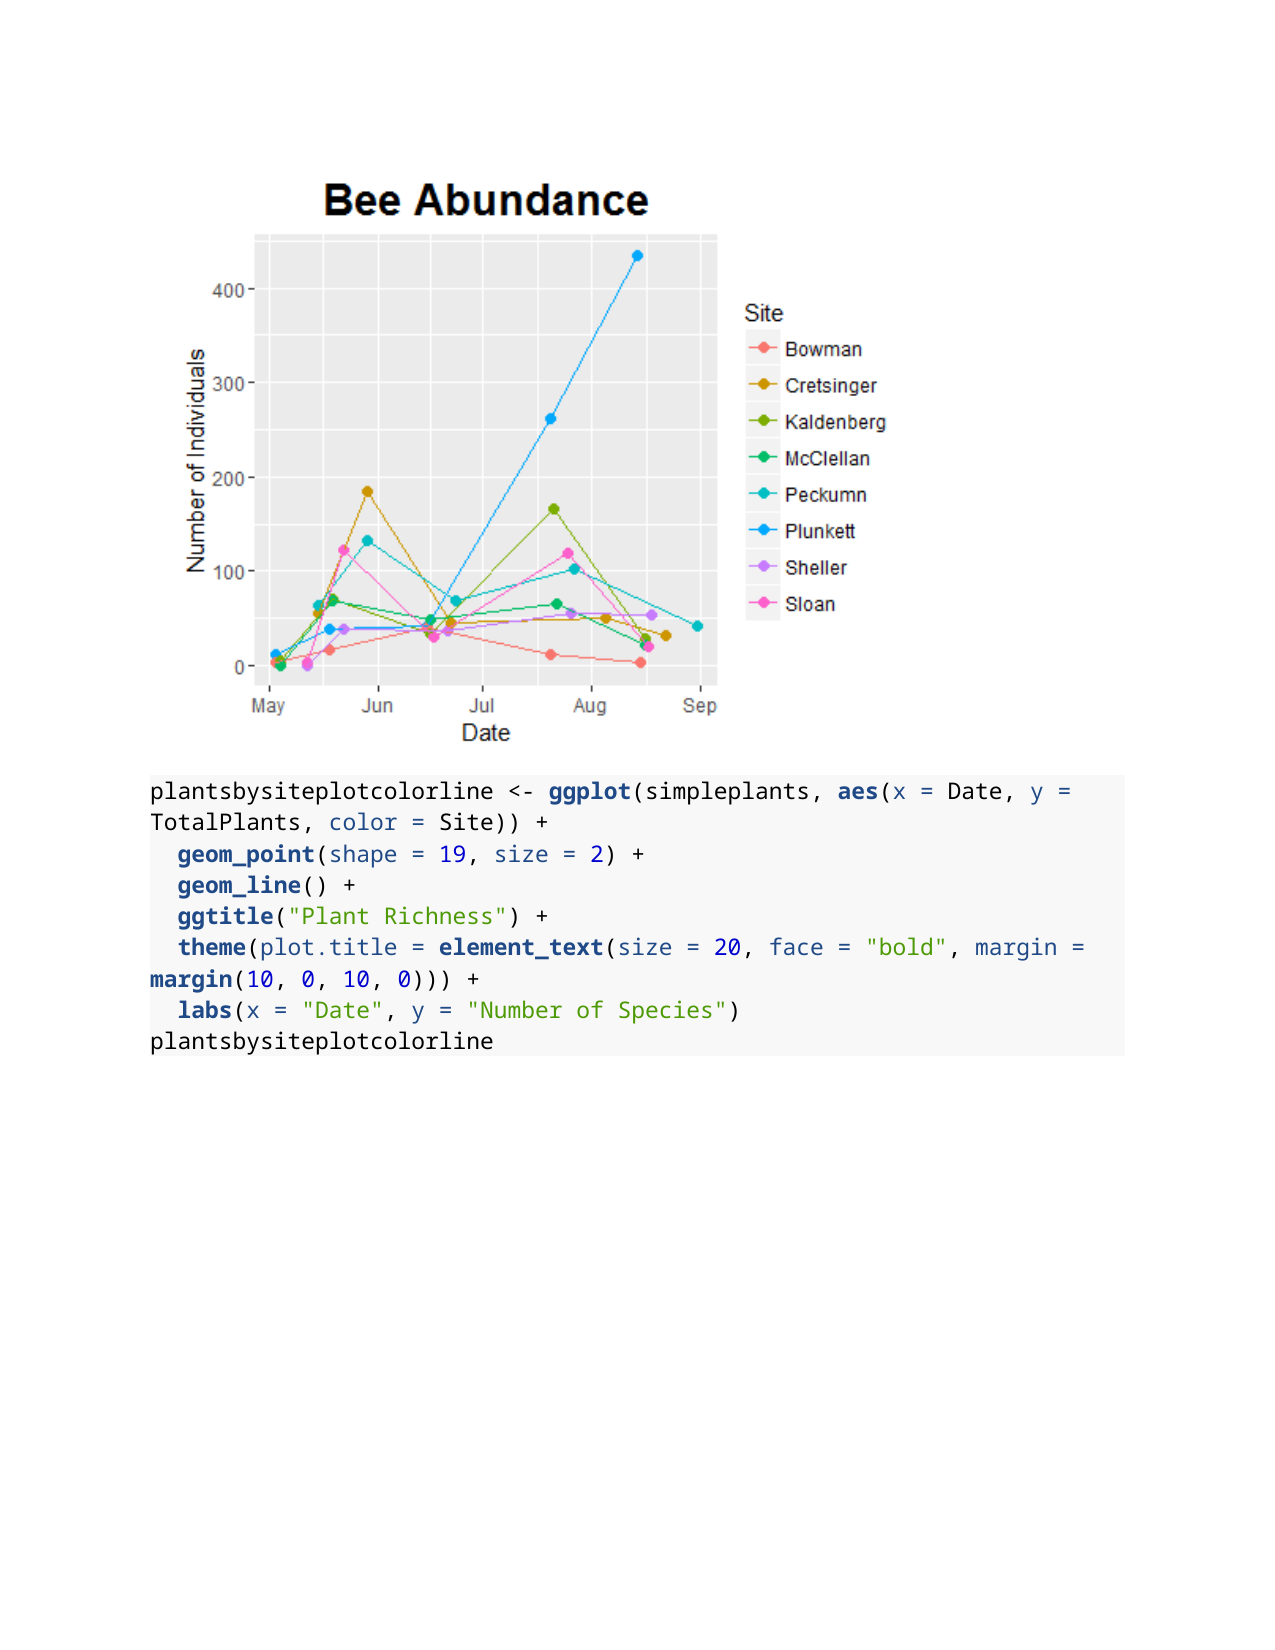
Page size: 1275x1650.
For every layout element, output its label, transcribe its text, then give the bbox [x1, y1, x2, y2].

text plantsbysiteplotcolorline <- ggplot(simpleplants, aes(x = Date, y = TotalPlants, color = Site)) + geom_point(shape = 19, size = 2) + geom_line() + ggtitle("Plant Richness") + theme(plot.title = element_text(size = 20, face = "bold", margin = margin(10, 0, 10, 0))) + labs(x = "Date", y = "Number of Species") plantsbysiteplotcolorline [150, 775, 1125, 1056]
picture [168, 150, 925, 757]
